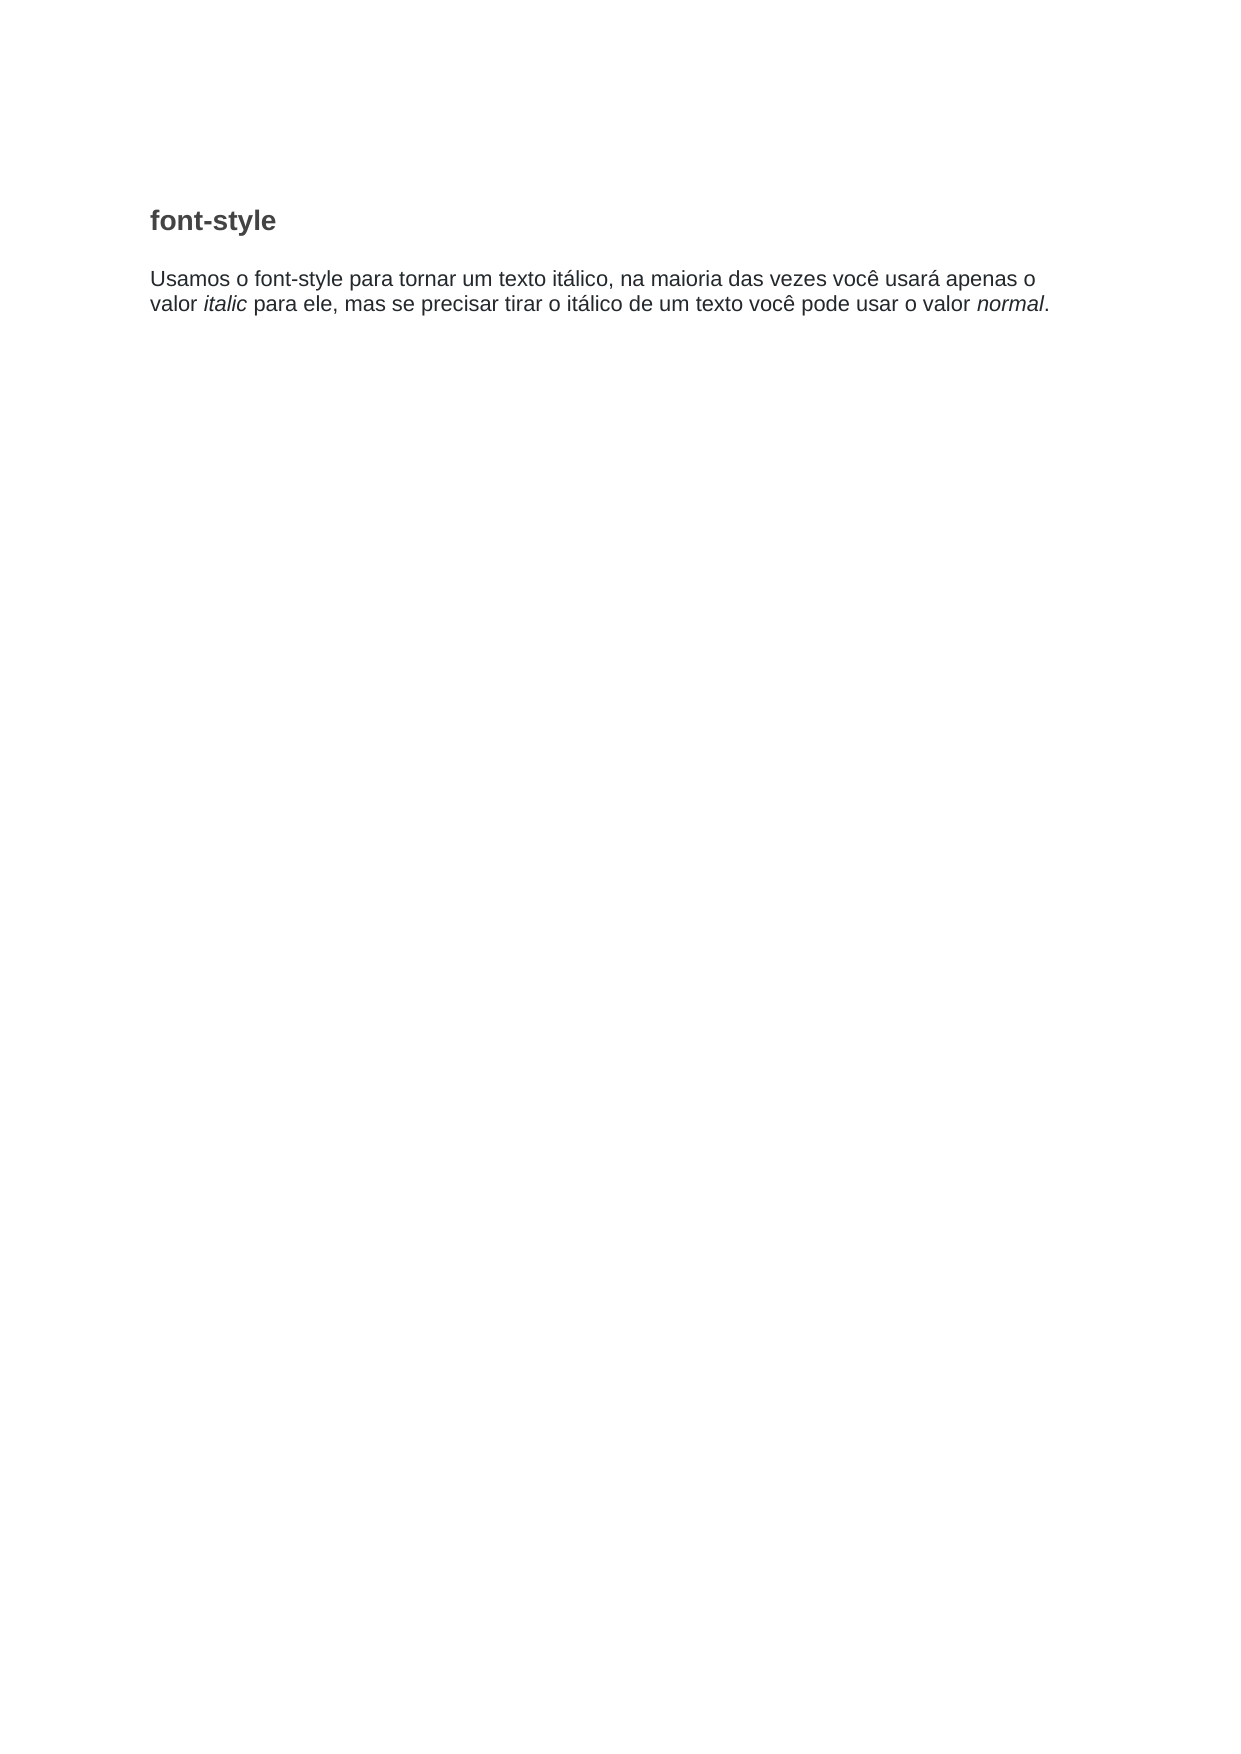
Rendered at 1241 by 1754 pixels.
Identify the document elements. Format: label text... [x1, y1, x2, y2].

text Usamos o font-style para tornar um texto itálico, na maioria das vezes você usará apenas o valor italic para ele, mas se precisar tirar o itálico de um texto você pode usar o valor normal. [150, 266, 1090, 316]
text font-style [150, 204, 1090, 237]
